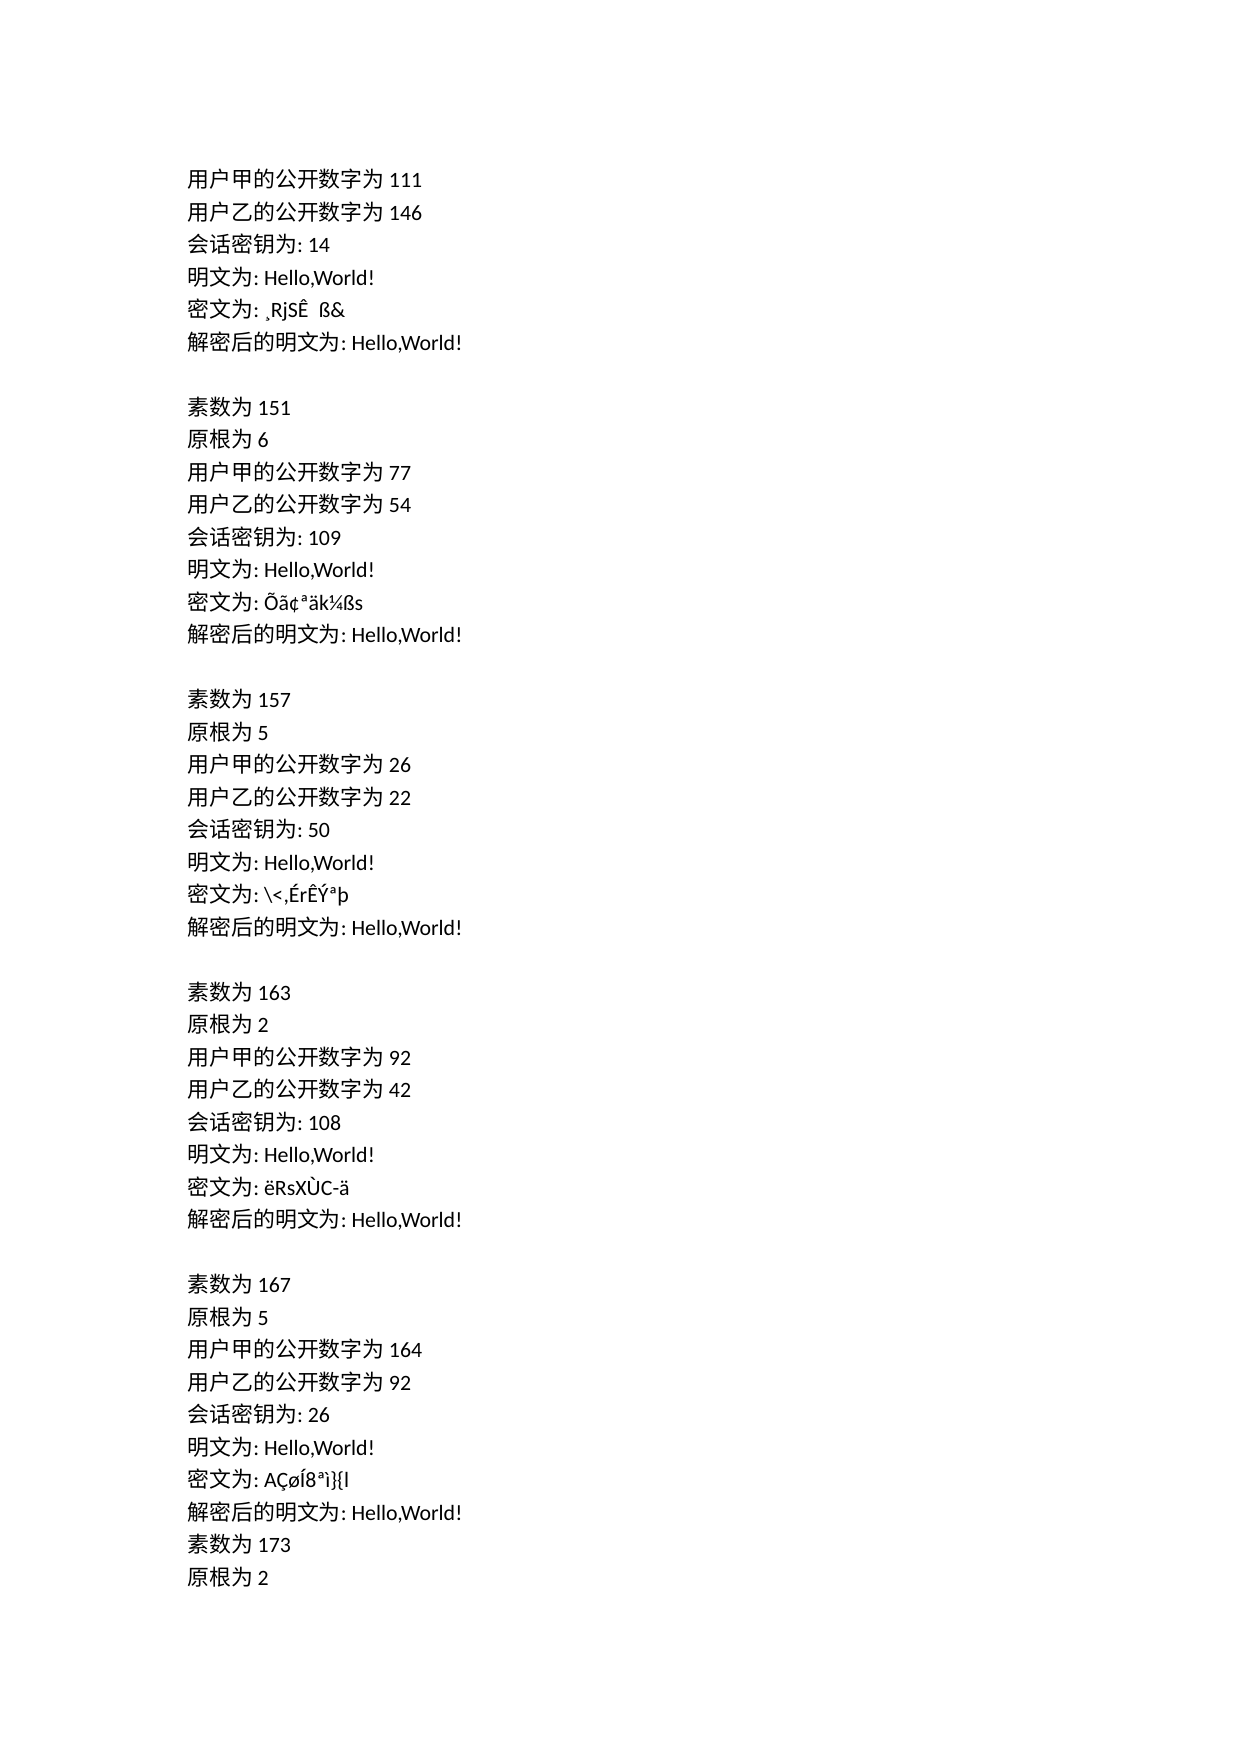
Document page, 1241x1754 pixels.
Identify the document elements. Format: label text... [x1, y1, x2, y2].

text 会话密钥为: 50 [187, 812, 1053, 844]
text 解密后的明文为: Hello,World! [187, 324, 1053, 357]
text 原根为2 [187, 1007, 1053, 1039]
text 原根为5 [187, 1299, 1053, 1332]
text 密文为: Õã¢ªäk¼ßs [187, 584, 1053, 617]
text 密文为: ¸RjSÊ ß&­ [187, 292, 1053, 324]
text 原根为6 [187, 422, 1053, 454]
text 密文为: ëRsXÙC-ä [187, 1169, 1053, 1202]
text 素数为167 [187, 1267, 1053, 1299]
text 明文为: Hello,World! [187, 1137, 1053, 1169]
text 解密后的明文为: Hello,World! [187, 909, 1053, 942]
text 会话密钥为: 26 [187, 1397, 1053, 1429]
text 明文为: Hello,World! [187, 844, 1053, 877]
text 明文为: Hello,World! [187, 552, 1053, 584]
text 用户乙的公开数字为54 [187, 487, 1053, 519]
text 用户甲的公开数字为77 [187, 454, 1053, 487]
text 用户乙的公开数字为42 [187, 1072, 1053, 1104]
text 密文为: \<,ÉrÊÝªþ [187, 877, 1053, 909]
text 解密后的明文为: Hello,World! [187, 1202, 1053, 1234]
text 原根为5 [187, 714, 1053, 747]
text 用户乙的公开数字为92 [187, 1364, 1053, 1397]
text 素数为163 [187, 974, 1053, 1007]
text 原根为2 [187, 1559, 1053, 1592]
text 素数为151 [187, 389, 1053, 422]
text 会话密钥为: 109 [187, 519, 1053, 552]
text 用户甲的公开数字为92 [187, 1039, 1053, 1072]
text 解密后的明文为: Hello,World! [187, 617, 1053, 649]
text 用户甲的公开数字为26 [187, 747, 1053, 779]
text 素数为157 [187, 682, 1053, 714]
text 密文为: AÇøÍ8ªì}{l [187, 1462, 1053, 1494]
text 会话密钥为: 108 [187, 1104, 1053, 1137]
text 用户乙的公开数字为22 [187, 779, 1053, 812]
text 解密后的明文为: Hello,World! [187, 1494, 1053, 1527]
text 用户乙的公开数字为146 [187, 194, 1053, 227]
text 明文为: Hello,World! [187, 1429, 1053, 1462]
text 会话密钥为: 14 [187, 227, 1053, 259]
text 用户甲的公开数字为111 [187, 162, 1053, 194]
text 明文为: Hello,World! [187, 259, 1053, 292]
text 素数为173 [187, 1527, 1053, 1559]
text 用户甲的公开数字为164 [187, 1332, 1053, 1364]
